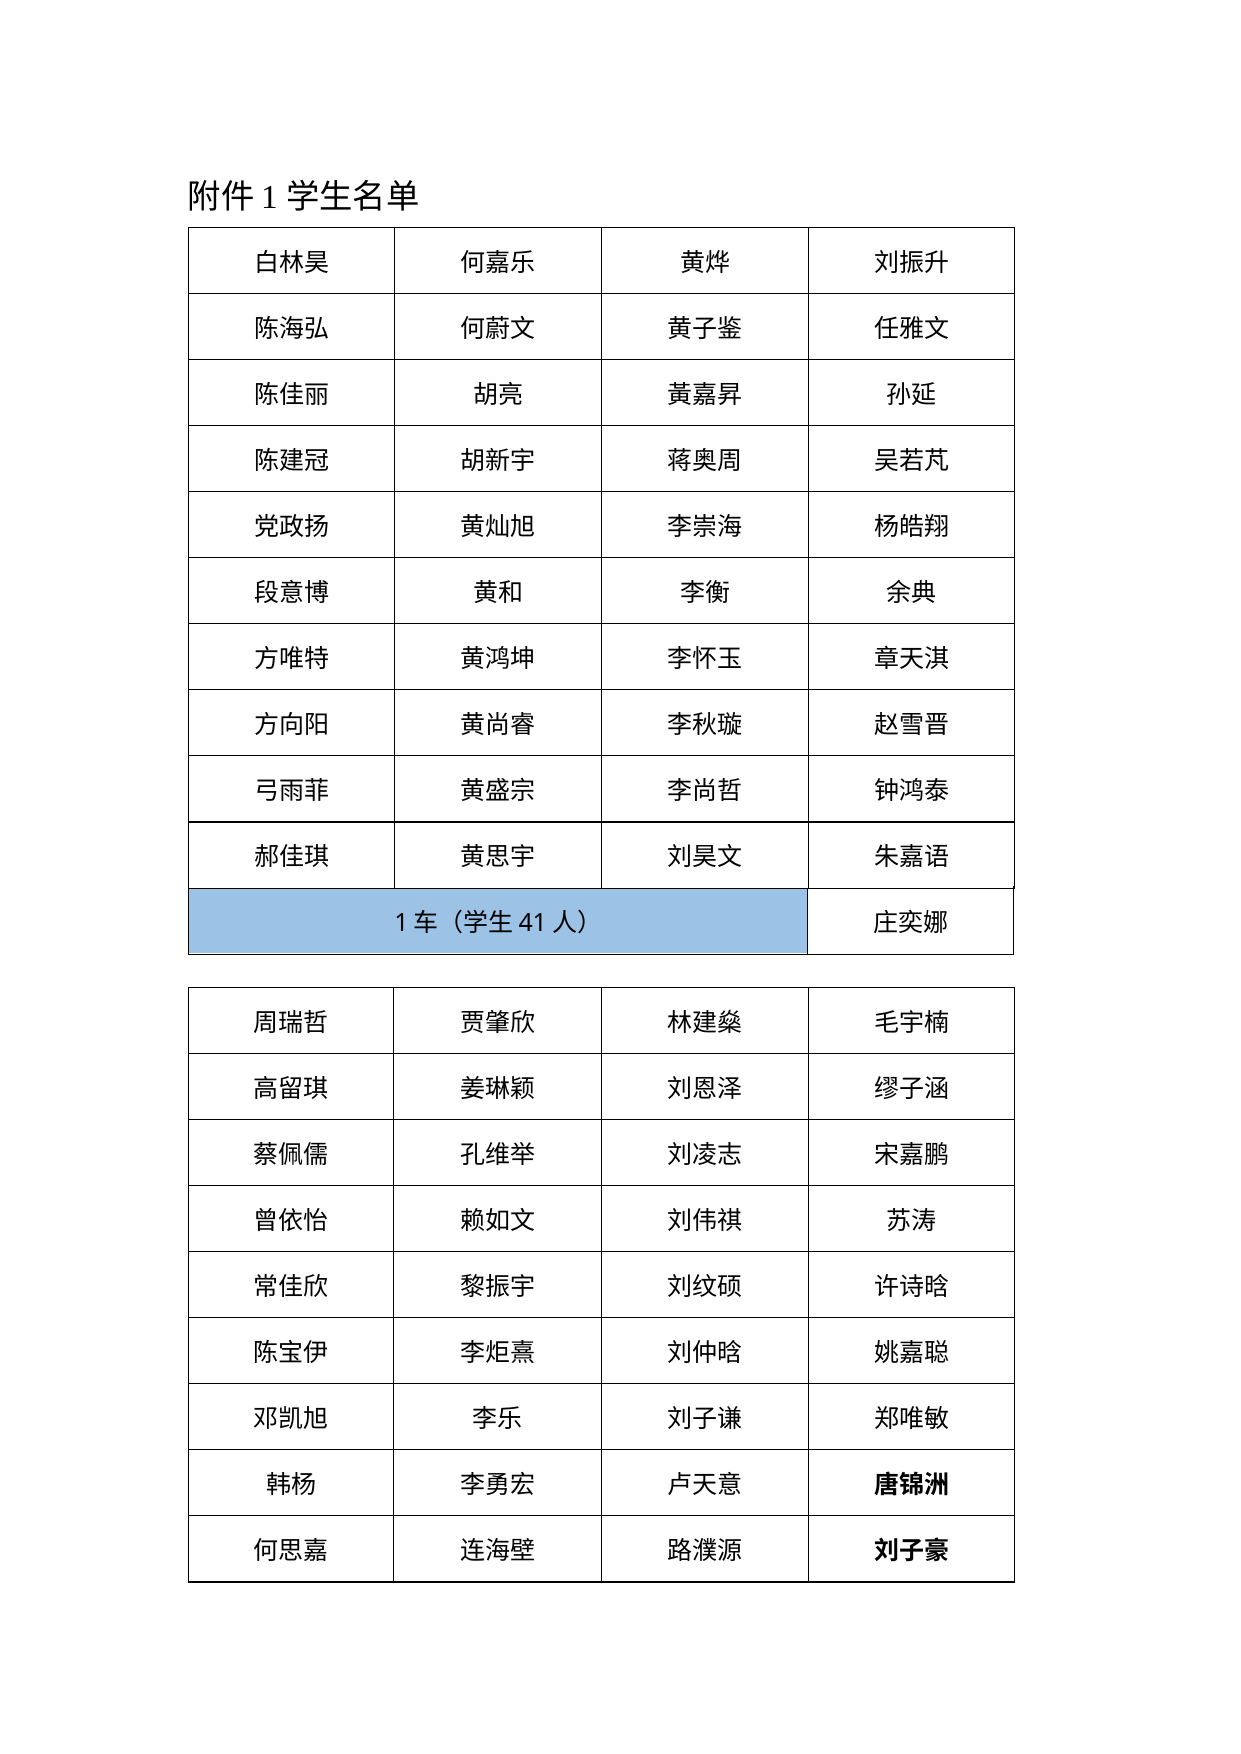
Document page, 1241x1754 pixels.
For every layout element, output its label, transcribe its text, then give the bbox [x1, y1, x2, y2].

table_cell 卢天意 [602, 1450, 808, 1515]
table_cell 姜琳颖 [394, 1054, 601, 1119]
table_cell 方唯特 [189, 624, 394, 689]
table_cell 李怀玉 [602, 624, 808, 689]
table_cell 赖如文 [394, 1186, 601, 1251]
table_cell 黄子鉴 [602, 294, 808, 359]
table_cell 1车（学生41人） [189, 889, 807, 953]
table_cell 蒋奥周 [602, 426, 808, 491]
table_cell 赵雪晋 [809, 690, 1014, 755]
table_cell 李乐 [394, 1384, 601, 1449]
table_cell 胡新宇 [395, 426, 601, 491]
table_cell 孙延 [809, 360, 1014, 425]
table_cell 陈宝伊 [189, 1318, 393, 1383]
table_cell 邓凯旭 [189, 1384, 393, 1449]
table_cell 高留琪 [189, 1054, 393, 1119]
table_cell 曾依怡 [189, 1186, 393, 1251]
table_cell 路濮源 [602, 1516, 808, 1581]
table_cell 李崇海 [602, 492, 808, 557]
table_cell 陈佳丽 [189, 360, 394, 425]
table_cell 刘纹硕 [602, 1252, 808, 1317]
table_cell 胡亮 [395, 360, 601, 425]
table_cell 弓雨菲 [189, 756, 394, 821]
table_cell 吴若芃 [809, 426, 1014, 491]
text 附件1 学生名单 [187, 162, 1053, 227]
table_cell 黃嘉昇 [602, 360, 808, 425]
table_cell 刘子豪 [809, 1516, 1014, 1581]
table_cell 缪子涵 [809, 1054, 1014, 1119]
table_cell 李勇宏 [394, 1450, 601, 1515]
table_cell 黄和 [395, 558, 601, 623]
table_cell 朱嘉语 [809, 823, 1014, 887]
table_cell 苏涛 [809, 1186, 1014, 1251]
table_cell 李衡 [602, 558, 808, 623]
table_cell 钟鸿泰 [809, 756, 1014, 821]
table_cell 杨皓翔 [809, 492, 1014, 557]
table_cell 李炬熹 [394, 1318, 601, 1383]
table_cell 宋嘉鹏 [809, 1120, 1014, 1185]
table_cell 黄尚睿 [395, 690, 601, 755]
table_header 白林昊 [189, 228, 394, 293]
table_cell 庄奕娜 [808, 889, 1013, 953]
table_header 周瑞哲 [189, 988, 393, 1053]
table_cell 连海壁 [394, 1516, 601, 1581]
table_cell 郝佳琪 [189, 823, 394, 887]
table_cell 孔维举 [394, 1120, 601, 1185]
table_cell 余典 [809, 558, 1014, 623]
table_cell 刘凌志 [602, 1120, 808, 1185]
table_cell 段意博 [189, 558, 394, 623]
table_cell 黄盛宗 [395, 756, 601, 821]
table_cell 李秋璇 [602, 690, 808, 755]
table_cell 许诗晗 [809, 1252, 1014, 1317]
table_header 黄烨 [602, 228, 808, 293]
table_cell 方向阳 [189, 690, 394, 755]
table_cell 郑唯敏 [809, 1384, 1014, 1449]
table_cell 刘昊文 [602, 823, 808, 887]
table_cell 姚嘉聪 [809, 1318, 1014, 1383]
table_cell 陈海弘 [189, 294, 394, 359]
table_cell 党政扬 [189, 492, 394, 557]
table_cell 李尚哲 [602, 756, 808, 821]
table_cell 陈建冠 [189, 426, 394, 491]
table_cell 刘伟祺 [602, 1186, 808, 1251]
table_cell 黄鸿坤 [395, 624, 601, 689]
table_header 毛宇楠 [809, 988, 1014, 1053]
table_cell 韩杨 [189, 1450, 393, 1515]
table_header 林建燊 [602, 988, 808, 1053]
table_header 何嘉乐 [395, 228, 601, 293]
table_header 贾肇欣 [394, 988, 601, 1053]
table_cell 常佳欣 [189, 1252, 393, 1317]
table_cell 刘仲晗 [602, 1318, 808, 1383]
table_cell 唐锦洲 [809, 1450, 1014, 1515]
table_cell 刘子谦 [602, 1384, 808, 1449]
table_cell 章天淇 [809, 624, 1014, 689]
table_cell 蔡佩儒 [189, 1120, 393, 1185]
table_cell 刘恩泽 [602, 1054, 808, 1119]
table_cell 黎振宇 [394, 1252, 601, 1317]
table_header 刘振升 [809, 228, 1014, 293]
table_cell 何思嘉 [189, 1516, 393, 1581]
table_cell 何蔚文 [395, 294, 601, 359]
table_cell 任雅文 [809, 294, 1014, 359]
table_cell 黄思宇 [395, 823, 601, 887]
table_cell 黄灿旭 [395, 492, 601, 557]
